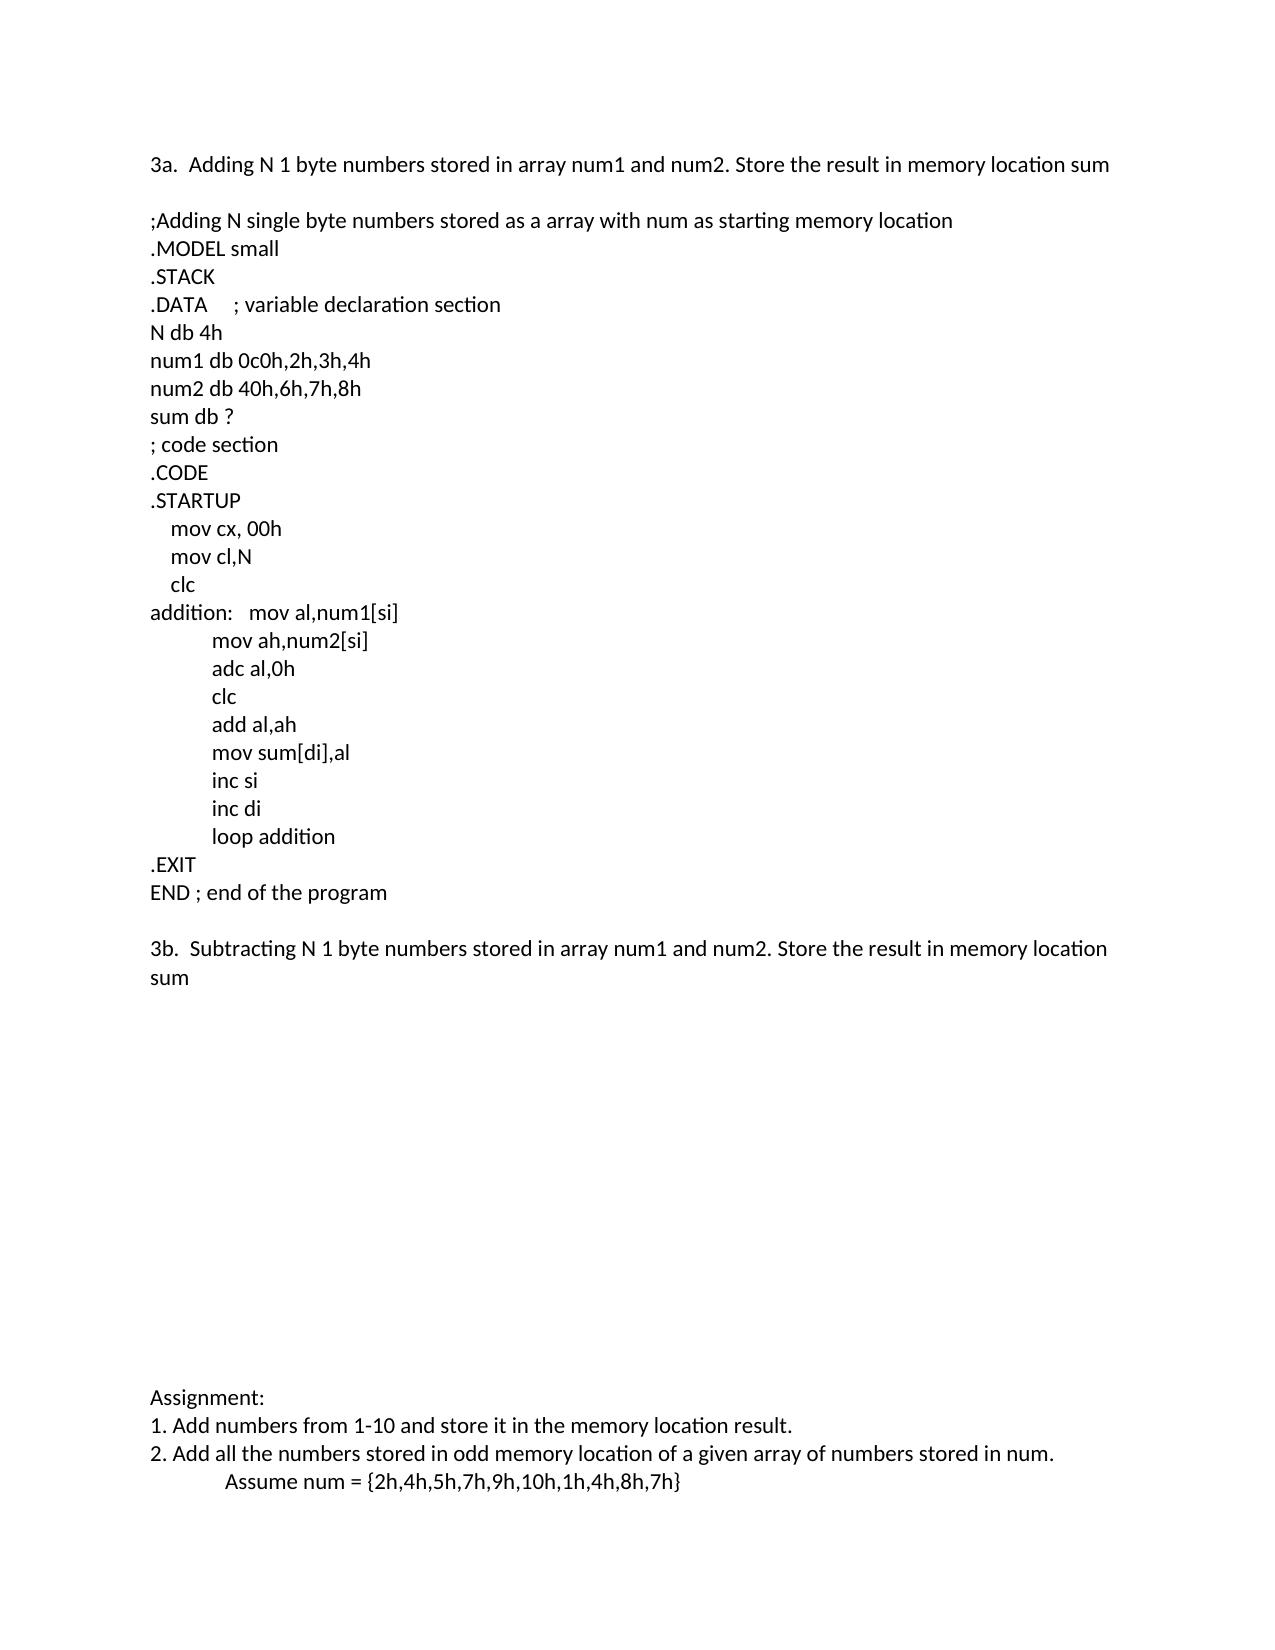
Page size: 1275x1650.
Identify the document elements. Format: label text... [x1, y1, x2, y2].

text mov cl,N [150, 542, 1125, 570]
text END ; end of the program [150, 878, 1125, 907]
text .CODE [150, 458, 1125, 486]
text .EXIT [150, 851, 1125, 878]
text sum db ? [150, 402, 1125, 430]
text mov sum[di],al [150, 738, 1125, 766]
text .DATA ; variable declaration section [150, 290, 1125, 318]
text clc [150, 570, 1125, 598]
text ;Adding N single byte numbers stored as a array with num as starting memory location [150, 206, 1125, 234]
text inc di [150, 794, 1125, 822]
text clc [150, 682, 1125, 710]
text ; code section [150, 430, 1125, 458]
text Assume num = {2h,4h,5h,7h,9h,10h,1h,4h,8h,7h} [150, 1467, 1125, 1495]
text 3b. Subtracting N 1 byte numbers stored in array num1 and num2. Store the result in memory location sum [150, 934, 1125, 991]
text num2 db 40h,6h,7h,8h [150, 374, 1125, 402]
text num1 db 0c0h,2h,3h,4h [150, 346, 1125, 374]
text mov ah,num2[si] [150, 626, 1125, 654]
text 1. Add numbers from 1-10 and store it in the memory location result. [150, 1411, 1125, 1439]
text .STARTUP [150, 486, 1125, 514]
text .STACK [150, 262, 1125, 290]
text N db 4h [150, 318, 1125, 346]
text add al,ah [150, 710, 1125, 738]
text inc si [150, 766, 1125, 794]
text addition: mov al,num1[si] [150, 598, 1125, 626]
text .MODEL small [150, 234, 1125, 262]
text 2. Add all the numbers stored in odd memory location of a given array of numbers stored in num. [150, 1439, 1125, 1467]
text adc al,0h [150, 654, 1125, 682]
text loop addition [150, 822, 1125, 851]
text Assignment: [150, 1383, 1125, 1411]
text 3a. Adding N 1 byte numbers stored in array num1 and num2. Store the result in memory location sum [150, 150, 1125, 178]
text mov cx, 00h [150, 514, 1125, 542]
